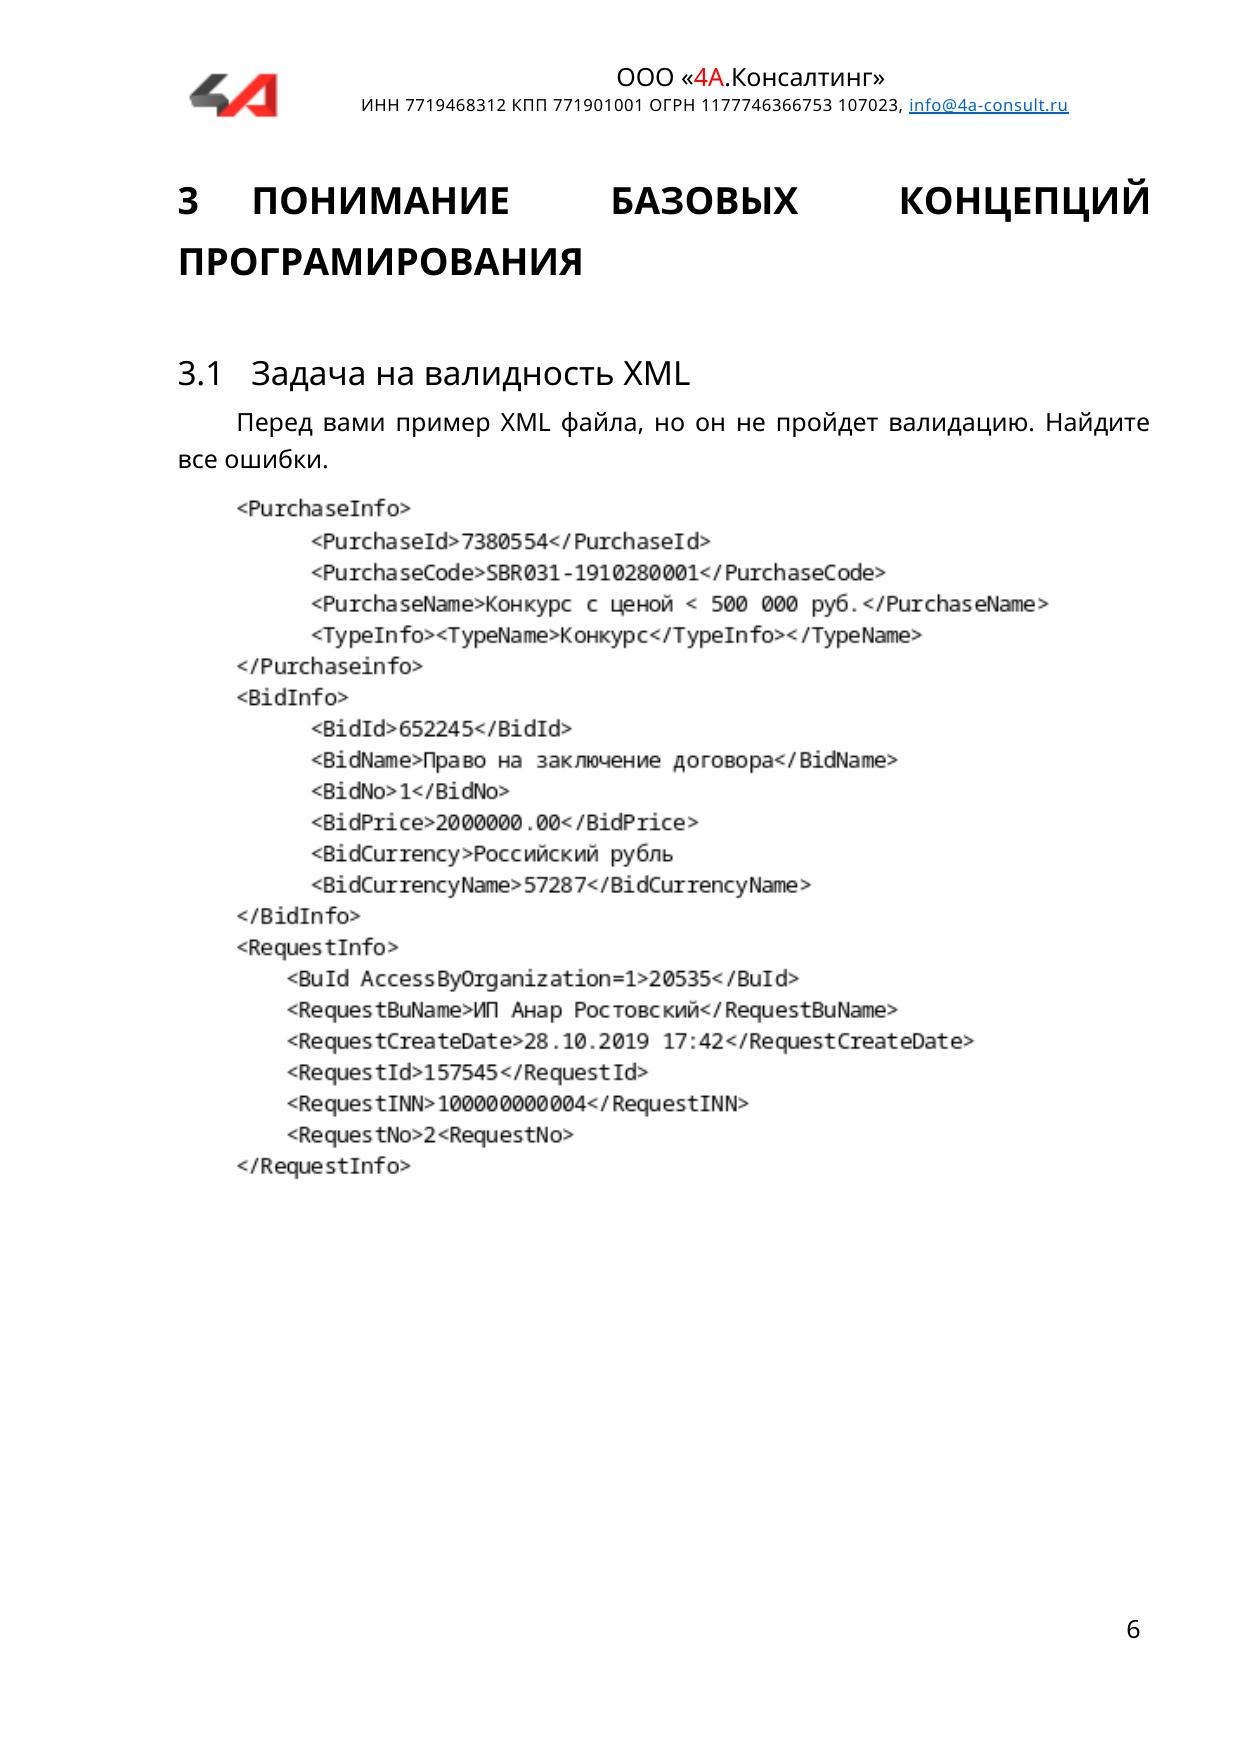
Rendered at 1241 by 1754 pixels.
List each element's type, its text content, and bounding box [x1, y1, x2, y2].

picture [188, 59, 280, 121]
text Понимание базовых концепций програмирования [177, 174, 1152, 286]
text Задача на валидность XML [177, 350, 1152, 395]
text Перед вами пример XML файла, но он не пройдет валидацию. Найдите все ошибки. [177, 404, 1152, 475]
